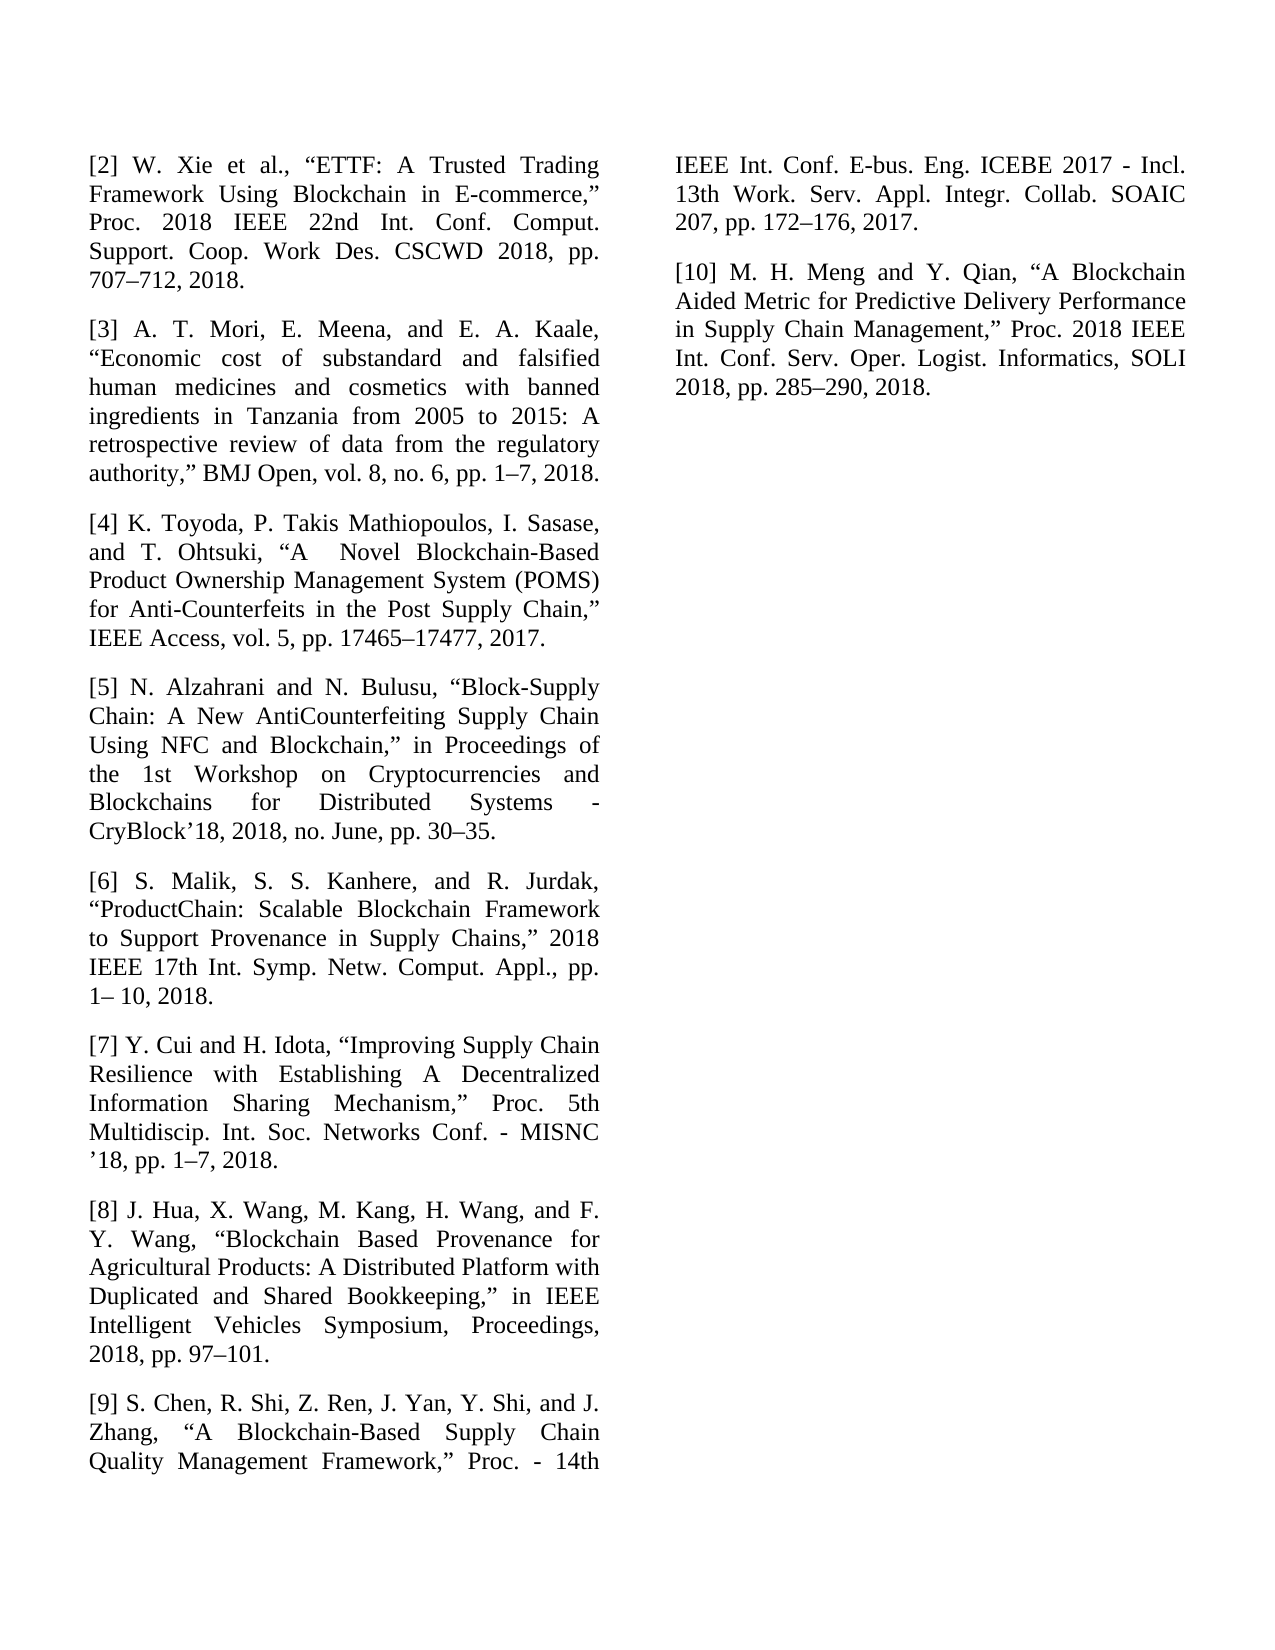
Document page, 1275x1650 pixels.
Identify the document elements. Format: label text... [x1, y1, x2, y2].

text [4] K. Toyoda, P. Takis Mathiopoulos, I. Sasase, and T. Ohtsuki, “A Novel Blockchain-Based Product Ownership Management System (POMS) for Anti-Counterfeits in the Post Supply Chain,” IEEE Access, vol. 5, pp. 17465–17477, 2017. [89, 508, 600, 652]
text [9] S. Chen, R. Shi, Z. Ren, J. Yan, Y. Shi, and J. Zhang, “A Blockchain-Based Supply Chain Quality Management Framework,” Proc. - 14th IEEE Int. Conf. E-bus. Eng. ICEBE 2017 - Incl. 13th Work. Serv. Appl. Integr. Collab. SOAIC 207, pp. 172–176, 2017. [675, 150, 1186, 236]
text [5] N. Alzahrani and N. Bulusu, “Block-Supply Chain: A New AntiCounterfeiting Supply Chain Using NFC and Blockchain,” in Proceedings of the 1st Workshop on Cryptocurrencies and Blockchains for Distributed Systems - CryBlock’18, 2018, no. June, pp. 30–35. [89, 672, 600, 845]
text [9] S. Chen, R. Shi, Z. Ren, J. Yan, Y. Shi, and J. Zhang, “A Blockchain-Based Supply Chain Quality Management Framework,” Proc. - 14th IEEE Int. Conf. E-bus. Eng. ICEBE 2017 - Incl. 13th Work. Serv. Appl. Integr. Collab. SOAIC 207, pp. 172–176, 2017. [89, 1388, 600, 1474]
text [2] W. Xie et al., “ETTF: A Trusted Trading Framework Using Blockchain in E-commerce,” Proc. 2018 IEEE 22nd Int. Conf. Comput. Support. Coop. Work Des. CSCWD 2018, pp. 707–712, 2018. [89, 150, 600, 294]
text [6] S. Malik, S. S. Kanhere, and R. Jurdak, “ProductChain: Scalable Blockchain Framework to Support Provenance in Supply Chains,” 2018 IEEE 17th Int. Symp. Netw. Comput. Appl., pp. 1– 10, 2018. [89, 866, 600, 1009]
text [7] Y. Cui and H. Idota, “Improving Supply Chain Resilience with Establishing A Decentralized Information Sharing Mechanism,” Proc. 5th Multidiscip. Int. Soc. Networks Conf. - MISNC ’18, pp. 1–7, 2018. [89, 1030, 600, 1174]
text [10] M. H. Meng and Y. Qian, “A Blockchain Aided Metric for Predictive Delivery Performance in Supply Chain Management,” Proc. 2018 IEEE Int. Conf. Serv. Oper. Logist. Informatics, SOLI 2018, pp. 285–290, 2018. [675, 257, 1186, 401]
text [8] J. Hua, X. Wang, M. Kang, H. Wang, and F. Y. Wang, “Blockchain Based Provenance for Agricultural Products: A Distributed Platform with Duplicated and Shared Bookkeeping,” in IEEE Intelligent Vehicles Symposium, Proceedings, 2018, pp. 97–101. [89, 1195, 600, 1367]
text [3] A. T. Mori, E. Meena, and E. A. Kaale, “Economic cost of substandard and falsified human medicines and cosmetics with banned ingredients in Tanzania from 2005 to 2015: A retrospective review of data from the regulatory authority,” BMJ Open, vol. 8, no. 6, pp. 1–7, 2018. [89, 314, 600, 487]
